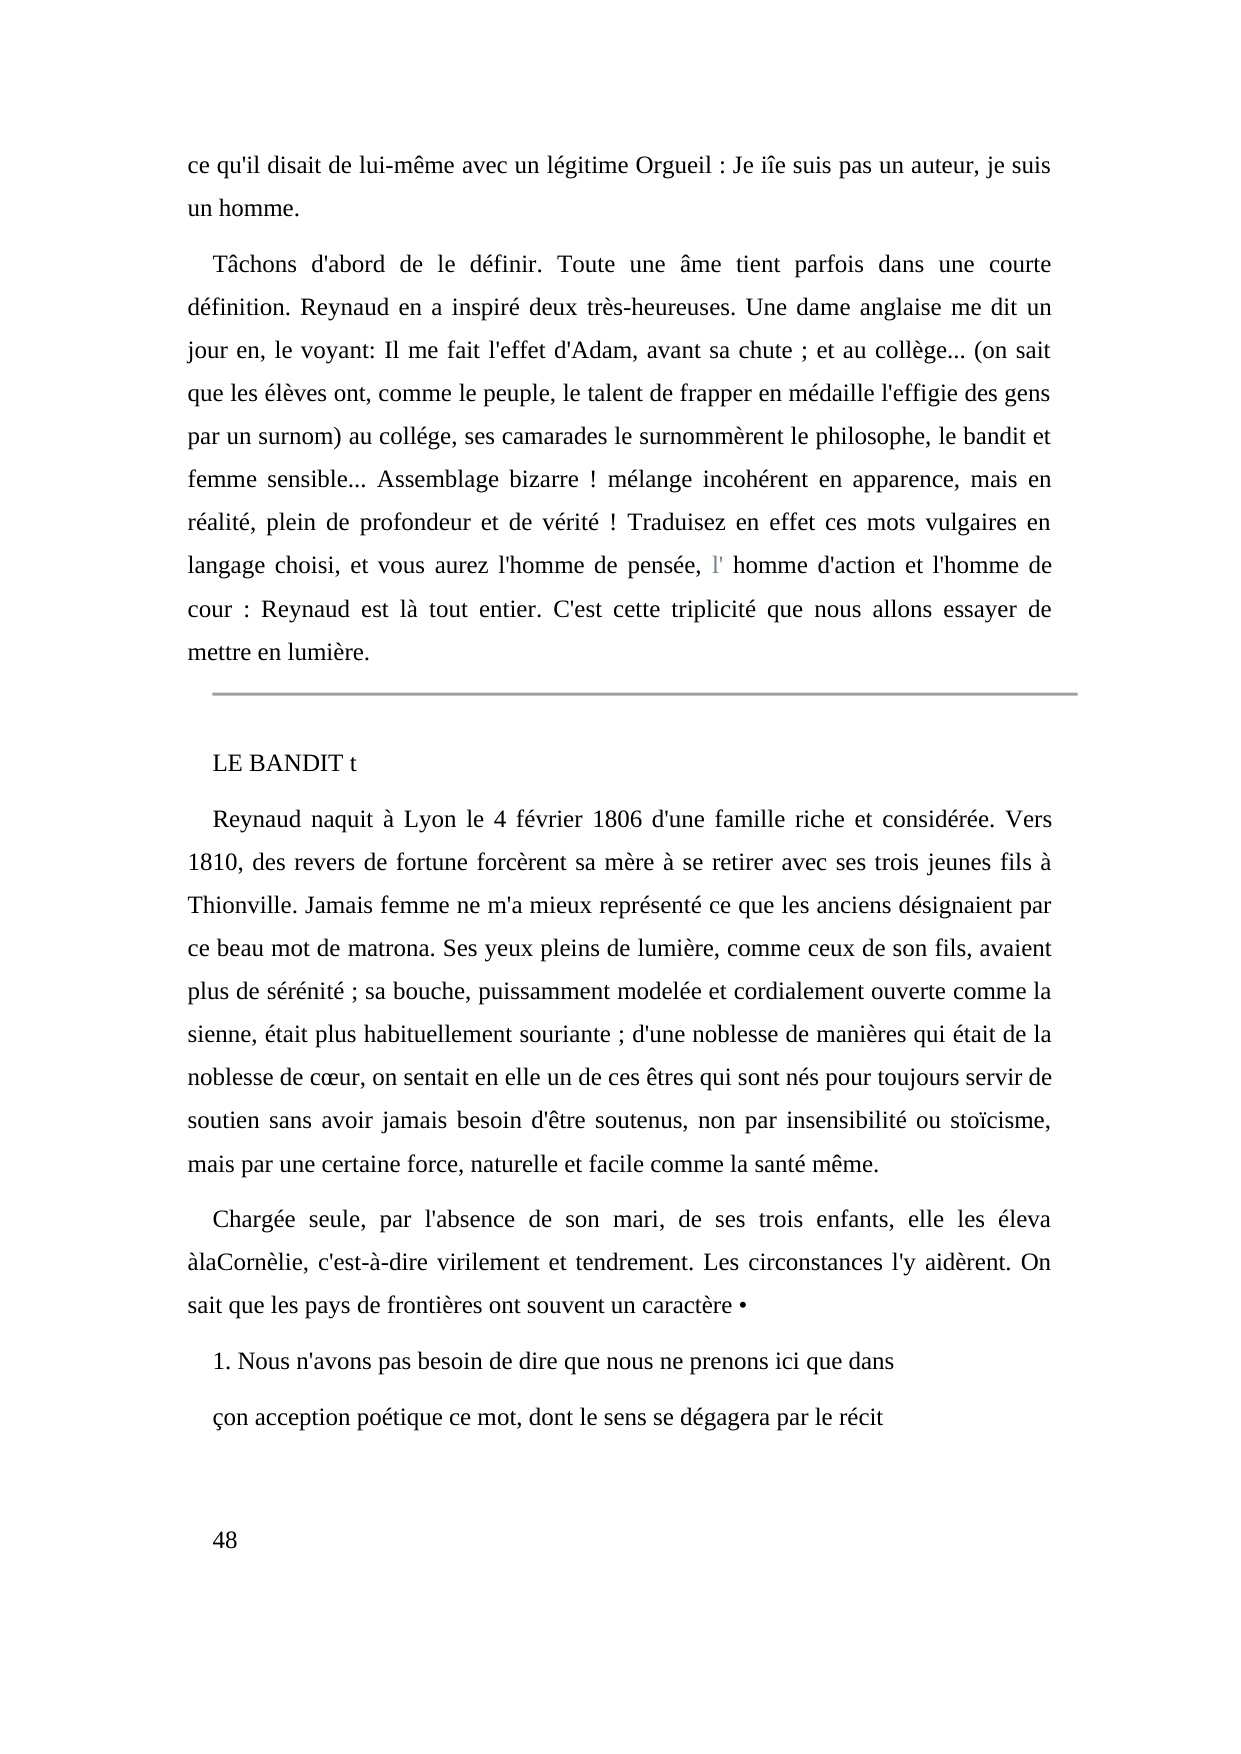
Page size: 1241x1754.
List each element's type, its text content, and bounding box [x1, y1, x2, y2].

text çon acception poétique ce mot, dont le sens se dégagera par le récit [187, 1402, 1053, 1431]
text LE BANDIT t [187, 748, 1053, 777]
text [187, 150, 1053, 222]
text 1. Nous n'avons pas besoin de dire que nous ne prenons ici que dans [187, 1346, 1053, 1375]
text Reynaud naquit à Lyon le 4 février 1806 d'une famille riche et considérée. Vers 1810, des revers de fortune forcèrent sa mère à se retirer avec ses trois jeunes fils à Thionville. Jamais femme ne m'a mieux représenté ce que les anciens désignaient par ce beau mot de matrona. Ses yeux pleins de lumière, comme ceux de son fils, avaient plus de sérénité ; sa bouche, puissamment modelée et cordialement ouverte comme la sienne, était plus habituellement souriante ; d'une noblesse de manières qui était de la noblesse de cœur, on sentait en elle un de ces êtres qui sont nés pour toujours servir de soutien sans avoir jamais besoin d'être soutenus, non par insensibilité ou stoïcisme, mais par une certaine force, naturelle et facile comme la santé même. [187, 804, 1053, 1177]
text Chargée seule, par l'absence de son mari, de ses trois enfants, elle les éleva àlaCornèlie, c'est-à-dire virilement et tendrement. Les circonstances l'y aidèrent. On sait que les pays de frontières ont souvent un caractère • [187, 1204, 1053, 1319]
text Tâchons d'abord de le définir. Toute une âme tient parfois dans une courte définition. Reynaud en a inspiré deux très-heureuses. Une dame anglaise me dit un jour en, le voyant: Il me fait l'effet d'Adam, avant sa chute ; et au collège... (on sait que les élèves ont, comme le peuple, le talent de frapper en médaille l'effigie des gens par un surnom) au collége, ses camarades le surnommèrent le philosophe, le bandit et femme sensible... Assemblage bizarre ! mélange incohérent en apparence, mais en réalité, plein de profondeur et de vérité ! Traduisez en effet ces mots vulgaires en langage choisi, et vous aurez l'homme de pensée, l' homme d'action et l'homme de cour : Reynaud est là tout entier. C'est cette triplicité que nous allons essayer de mettre en lumière. [187, 249, 1053, 666]
